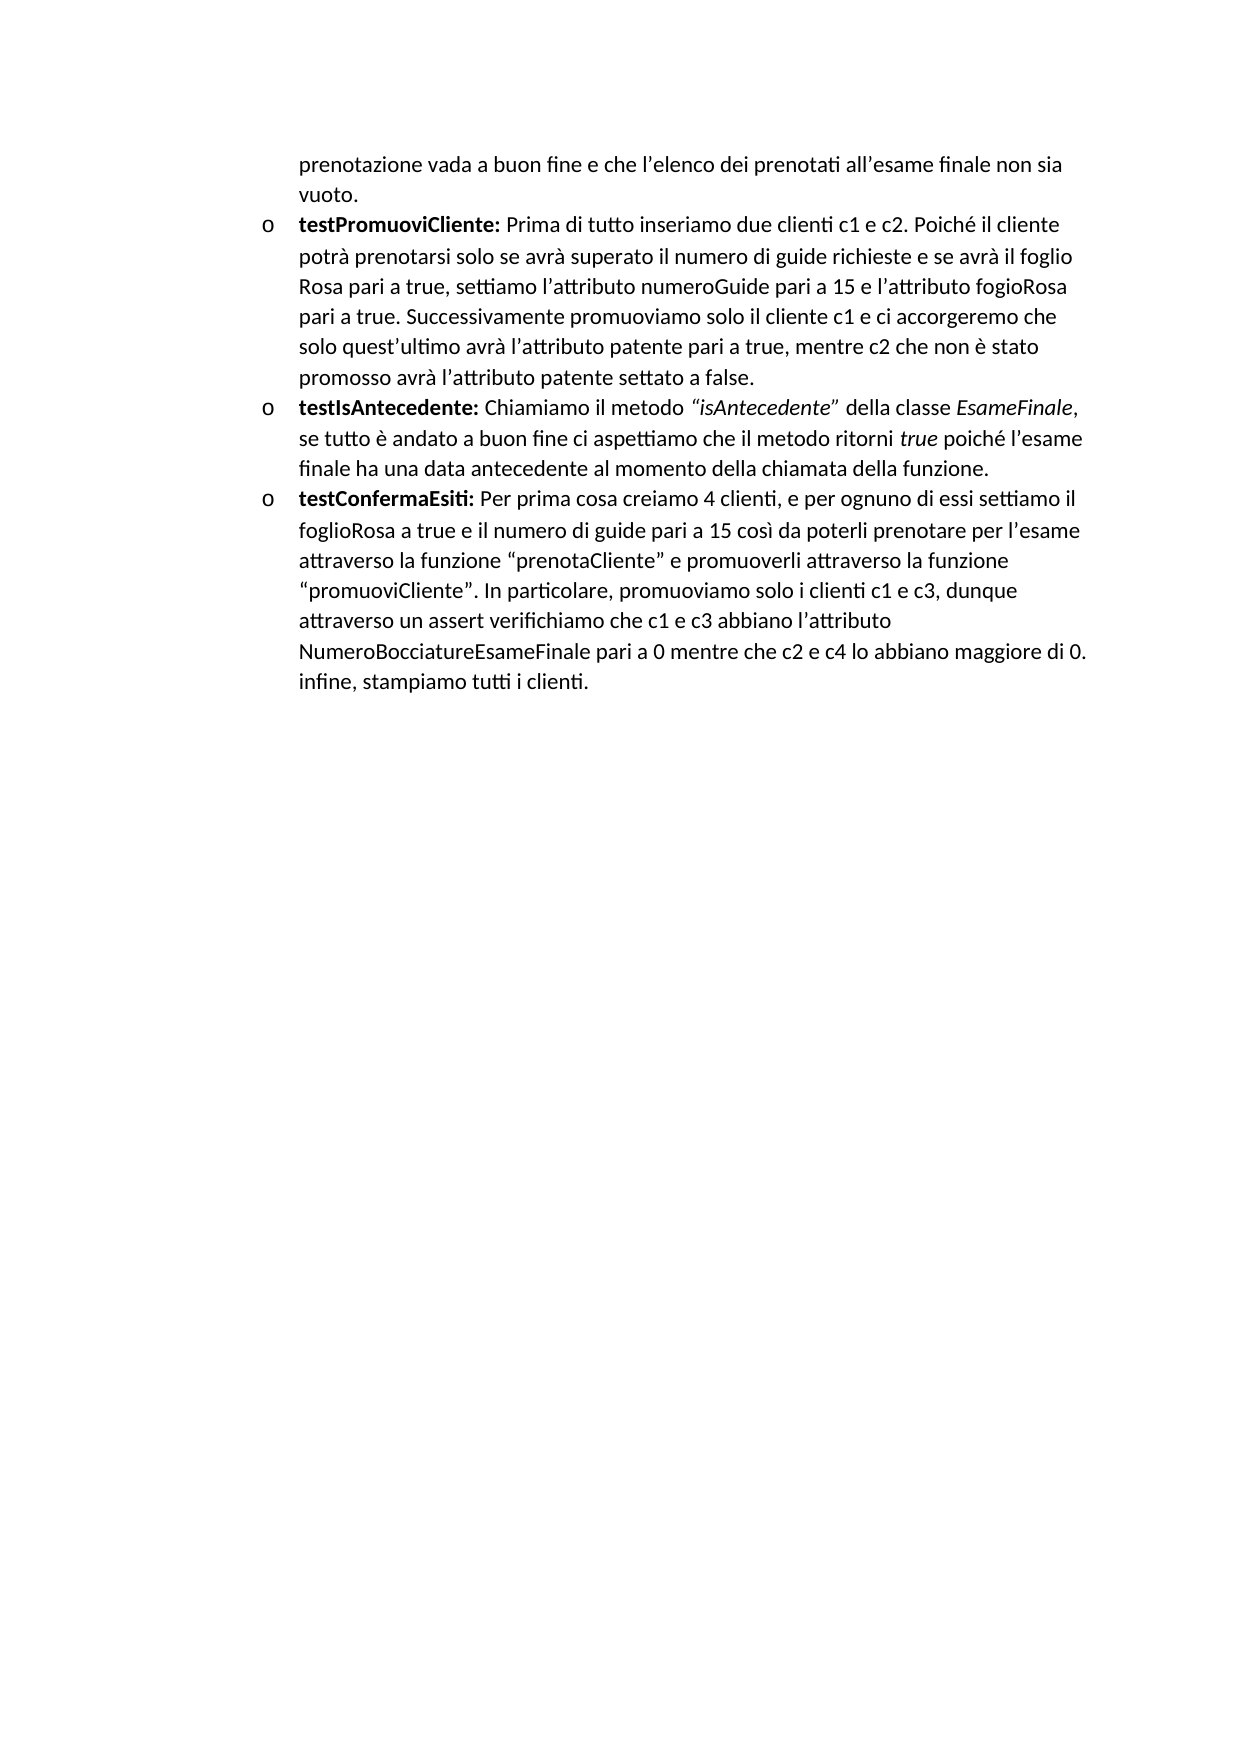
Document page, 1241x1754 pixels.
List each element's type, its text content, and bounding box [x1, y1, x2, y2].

list testIsAntecedente: Chiamiamo il metodo “isAntecedente” della classe EsameFinale, se tutto è andato a buon fine ci aspettiamo che il metodo ritorni true poiché l’esame finale ha una data antecedente al momento della chiamata della funzione. [261, 393, 1090, 482]
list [261, 150, 1090, 208]
list testConfermaEsiti: Per prima cosa creiamo 4 clienti, e per ognuno di essi settiamo il foglioRosa a true e il numero di guide pari a 15 così da poterli prenotare per l’esame attraverso la funzione “prenotaCliente” e promuoverli attraverso la funzione “promuoviCliente”. In particolare, promuoviamo solo i clienti c1 e c3, dunque attraverso un assert verifichiamo che c1 e c3 abbiano l’attributo NumeroBocciatureEsameFinale pari a 0 mentre che c2 e c4 lo abbiano maggiore di 0. infine, stampiamo tutti i clienti. [261, 484, 1090, 695]
list testPromuoviCliente: Prima di tutto inseriamo due clienti c1 e c2. Poiché il cliente potrà prenotarsi solo se avrà superato il numero di guide richieste e se avrà il foglio Rosa pari a true, settiamo l’attributo numeroGuide pari a 15 e l’attributo fogioRosa pari a true. Successivamente promuoviamo solo il cliente c1 e ci accorgeremo che solo quest’ultimo avrà l’attributo patente pari a true, mentre c2 che non è stato promosso avrà l’attributo patente settato a false. [261, 210, 1090, 391]
